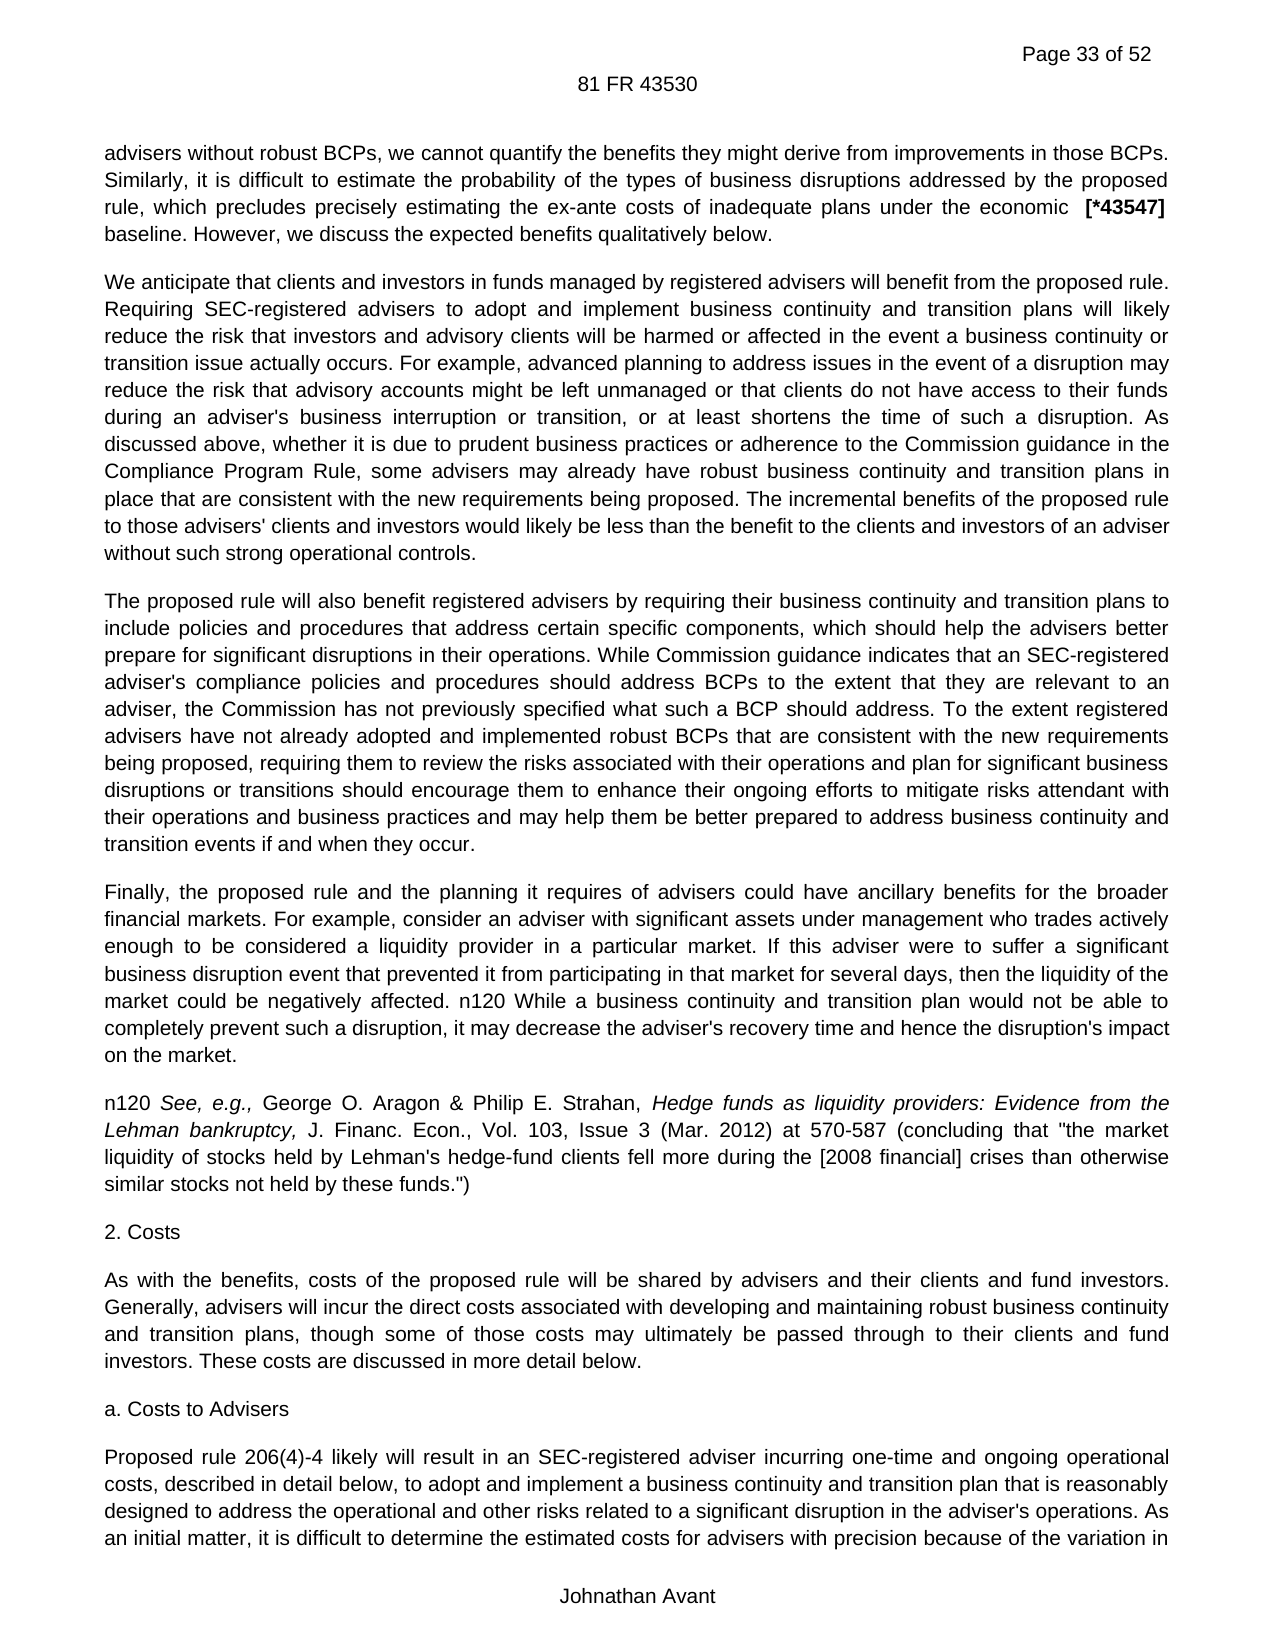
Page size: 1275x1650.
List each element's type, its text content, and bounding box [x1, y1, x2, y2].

text n120 See, e.g., George O. Aragon & Philip E. Strahan, Hedge funds as liquidity providers: Evidence from the Lehman bankruptcy, J. Financ. Econ., Vol. 103, Issue 3 (Mar. 2012) at 570-587 (concluding that "the market liquidity of stocks held by Lehman's hedge-fund clients fell more during the [2008 financial] crises than otherwise similar stocks not held by these funds.") [104, 1087, 1171, 1196]
text As with the benefits, costs of the proposed rule will be shared by advisers and their clients and fund investors. Generally, advisers will incur the direct costs associated with developing and maintaining robust business continuity and transition plans, though some of those costs may ultimately be passed through to their clients and fund investors. These costs are discussed in more detail below. [104, 1264, 1171, 1373]
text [104, 137, 1171, 246]
text The proposed rule will also benefit registered advisers by requiring their business continuity and transition plans to include policies and procedures that address certain specific components, which should help the advisers better prepare for significant disruptions in their operations. While Commission guidance indicates that an SEC-registered adviser's compliance policies and procedures should address BCPs to the extent that they are relevant to an adviser, the Commission has not previously specified what such a BCP should address. To the extent registered advisers have not already adopted and implemented robust BCPs that are consistent with the new requirements being proposed, requiring them to review the risks associated with their operations and plan for significant business disruptions or transitions should encourage them to enhance their ongoing efforts to mitigate risks attendant with their operations and business practices and may help them be better prepared to address business continuity and transition events if and when they occur. [104, 585, 1171, 856]
text We anticipate that clients and investors in funds managed by registered advisers will benefit from the proposed rule. Requiring SEC-registered advisers to adopt and implement business continuity and transition plans will likely reduce the risk that investors and advisory clients will be harmed or affected in the event a business continuity or transition issue actually occurs. For example, advanced planning to address issues in the event of a disruption may reduce the risk that advisory accounts might be left unmanaged or that clients do not have access to their funds during an adviser's business interruption or transition, or at least shortens the time of such a disruption. As discussed above, whether it is due to prudent business practices or adherence to the Commission guidance in the Compliance Program Rule, some advisers may already have robust business continuity and transition plans in place that are consistent with the new requirements being proposed. The incremental benefits of the proposed rule to those advisers' clients and investors would likely be less than the benefit to the clients and investors of an adviser without such strong operational controls. [104, 267, 1171, 564]
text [104, 1442, 1171, 1550]
text Finally, the proposed rule and the planning it requires of advisers could have ancillary benefits for the broader financial markets. For example, consider an adviser with significant assets under management who trades actively enough to be considered a liquidity provider in a particular market. If this adviser were to suffer a significant business disruption event that prevented it from participating in that market for several days, then the liquidity of the market could be negatively affected. n120 While a business continuity and transition plan would not be able to completely prevent such a disruption, it may decrease the adviser's recovery time and hence the disruption's impact on the market. [104, 877, 1171, 1067]
text 2. Costs [104, 1217, 1171, 1244]
text a. Costs to Advisers [104, 1394, 1171, 1421]
